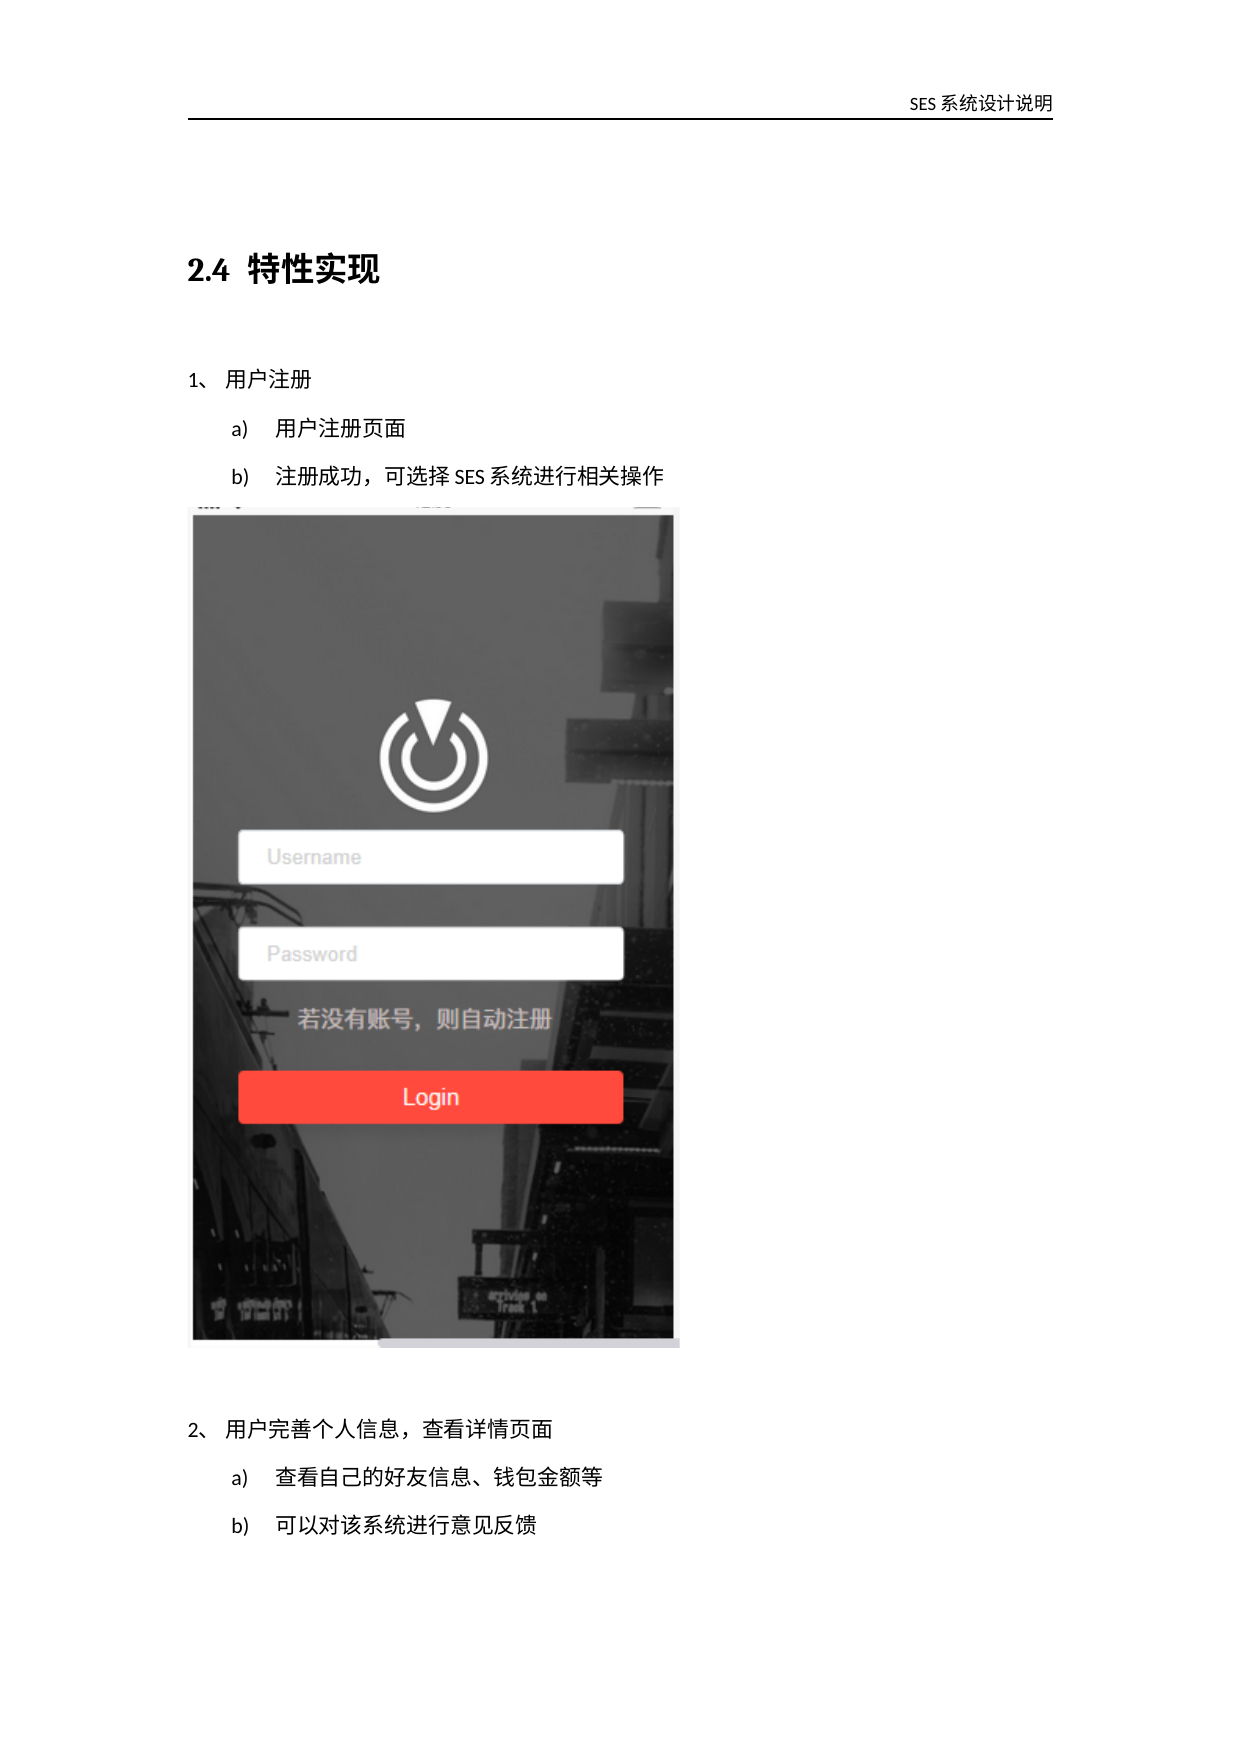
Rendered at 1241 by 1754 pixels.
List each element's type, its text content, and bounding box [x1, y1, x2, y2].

list 注册成功，可选择SES系统进行相关操作 [231, 459, 1053, 491]
picture [187, 507, 680, 1348]
list 可以对该系统进行意见反馈 [231, 1508, 1053, 1540]
subtitle 特性实现 [187, 235, 1053, 300]
list 用户完善个人信息，查看详情页面 [187, 1411, 1053, 1444]
list 用户注册页面 [231, 410, 1053, 443]
list 查看自己的好友信息、钱包金额等 [231, 1459, 1053, 1492]
list 用户注册 [187, 362, 1053, 394]
